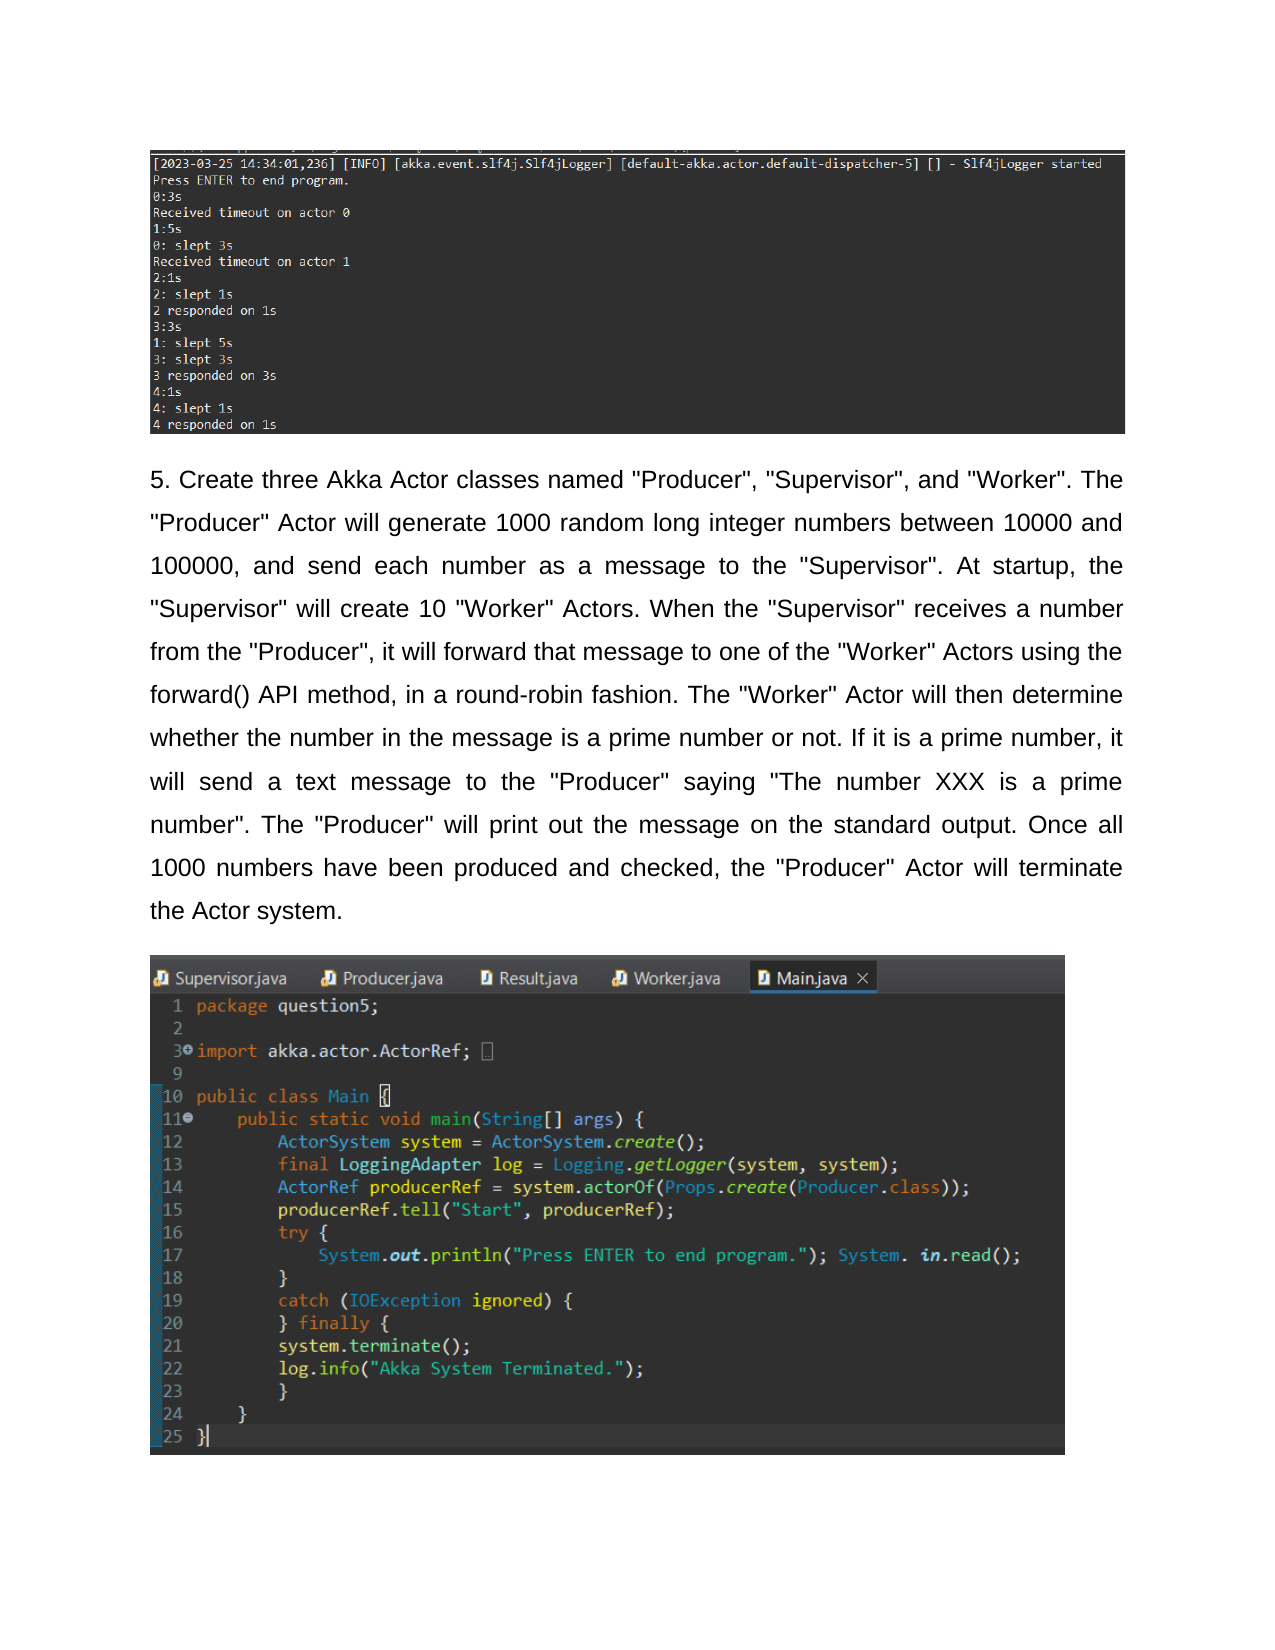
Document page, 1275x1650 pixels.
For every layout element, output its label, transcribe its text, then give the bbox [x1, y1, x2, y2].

text 5. Create three Akka Actor classes named "Producer", "Supervisor", and "Worker". The "Producer" Actor will generate 1000 random long integer numbers between 10000 and 100000, and send each number as a message to the "Supervisor". At startup, the "Supervisor" will create 10 "Worker" Actors. When the "Supervisor" receives a number from the "Producer", it will forward that message to one of the "Worker" Actors using the forward() API method, in a round-robin fashion. The "Worker" Actor will then determine whether the number in the message is a prime number or not. If it is a prime number, it will send a text message to the "Producer" saying "The number XXX is a prime number". The "Producer" will print out the message on the standard output. Once all 1000 numbers have been produced and checked, the "Producer" Actor will terminate the Actor system. [150, 465, 1125, 925]
picture [150, 955, 1065, 1455]
picture [150, 150, 1125, 434]
